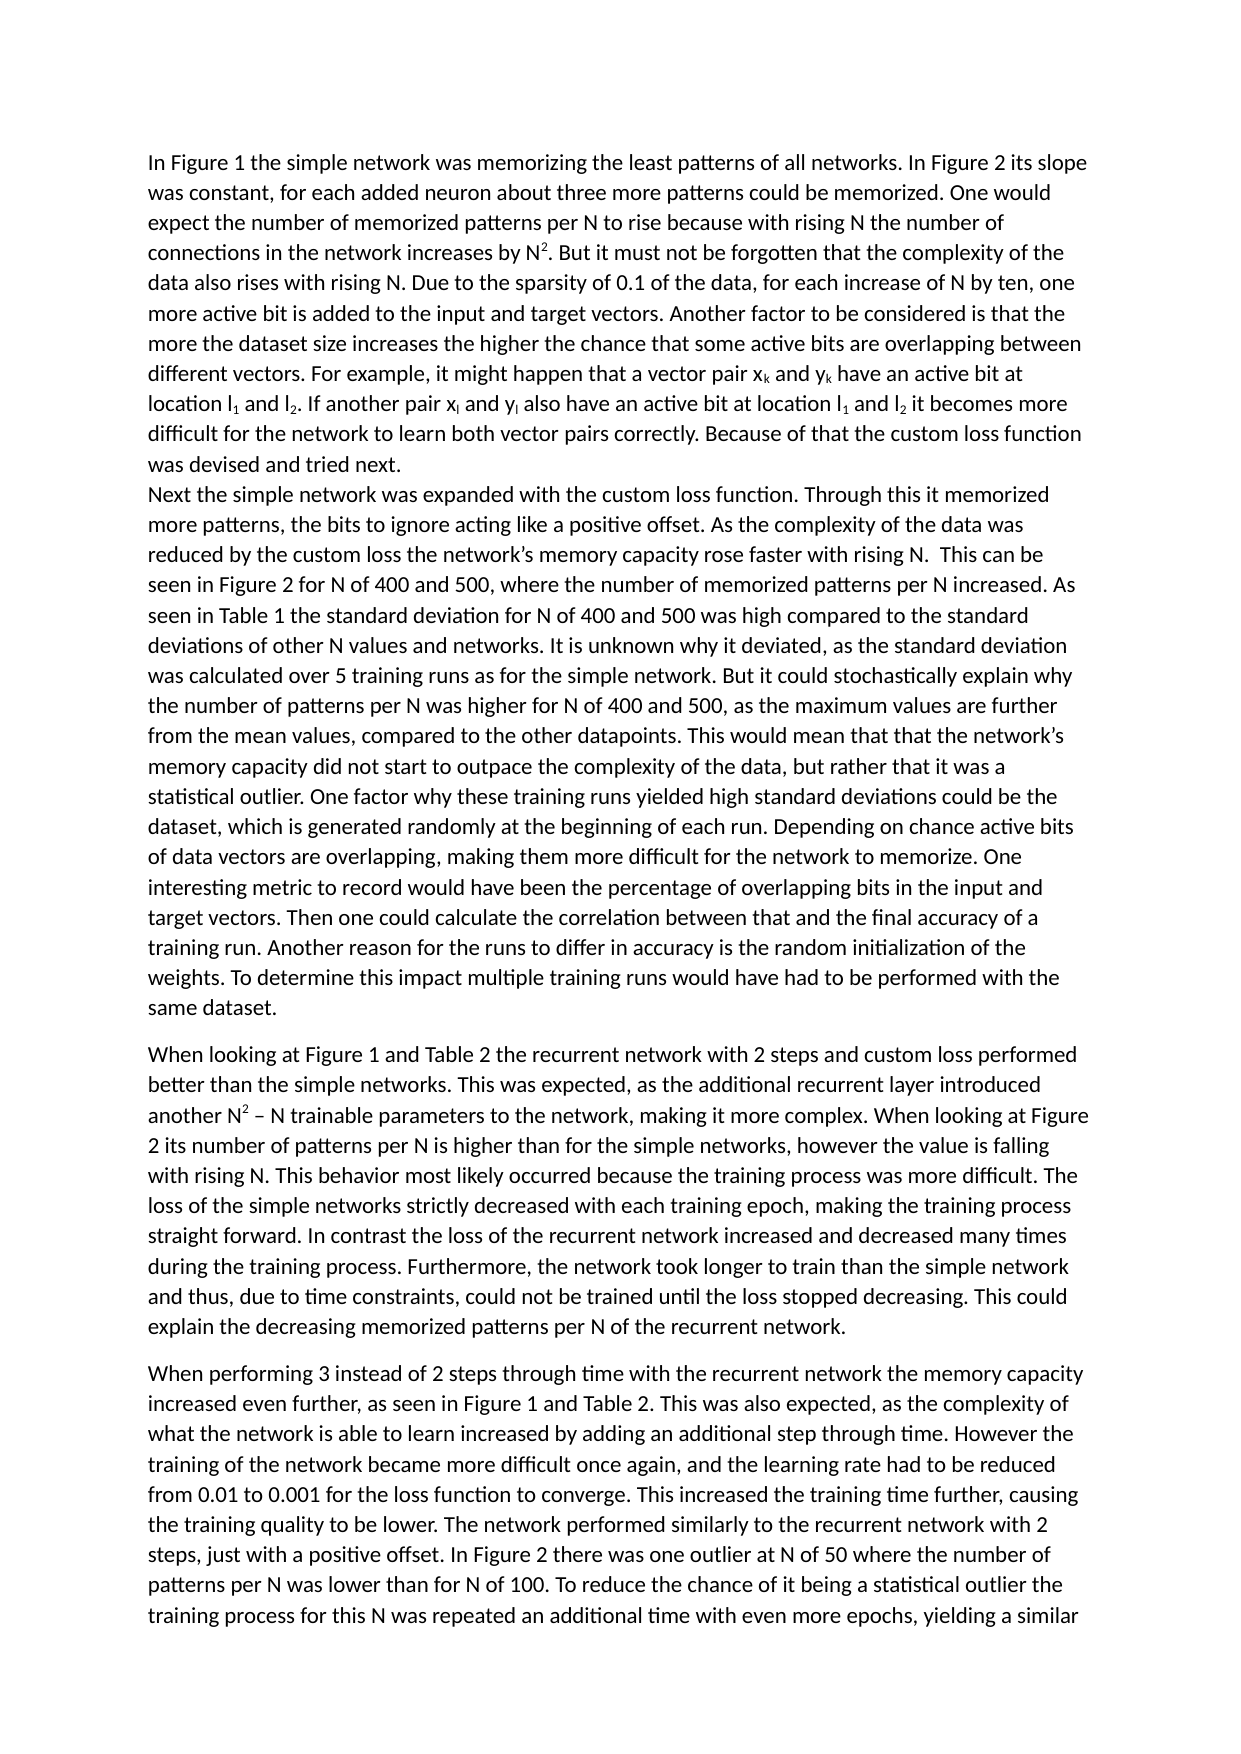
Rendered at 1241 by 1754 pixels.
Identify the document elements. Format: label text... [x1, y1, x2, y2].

text In Figure 1 the simple network was memorizing the least patterns of all networks. In Figure 2 its slope was constant, for each added neuron about three more patterns could be memorized. One would expect the number of memorized patterns per N to rise because with rising N the number of connections in the network increases by N2. But it must not be forgotten that the complexity of the data also rises with rising N. Due to the sparsity of 0.1 of the data, for each increase of N by ten, one more active bit is added to the input and target vectors. Another factor to be considered is that the more the dataset size increases the higher the chance that some active bits are overlapping between different vectors. For example, it might happen that a vector pair xk and yk have an active bit at location l1 and l2. If another pair xl and yl also have an active bit at location l1 and l2 it becomes more difficult for the network to learn both vector pairs correctly. Because of that the custom loss function was devised and tried next. Next the simple network was expanded with the custom loss function. Through this it memorized more patterns, the bits to ignore acting like a positive offset. As the complexity of the data was reduced by the custom loss the network’s memory capacity rose faster with rising N. This can be seen in Figure 2 for N of 400 and 500, where the number of memorized patterns per N increased. As seen in Table 1 the standard deviation for N of 400 and 500 was high compared to the standard deviations of other N values and networks. It is unknown why it deviated, as the standard deviation was calculated over 5 training runs as for the simple network. But it could stochastically explain why the number of patterns per N was higher for N of 400 and 500, as the maximum values are further from the mean values, compared to the other datapoints. This would mean that that the network’s memory capacity did not start to outpace the complexity of the data, but rather that it was a statistical outlier. One factor why these training runs yielded high standard deviations could be the dataset, which is generated randomly at the beginning of each run. Depending on chance active bits of data vectors are overlapping, making them more difficult for the network to memorize. One interesting metric to record would have been the percentage of overlapping bits in the input and target vectors. Then one could calculate the correlation between that and the final accuracy of a training run. Another reason for the runs to differ in accuracy is the random initialization of the weights. To determine this impact multiple training runs would have had to be performed with the same dataset. [148, 148, 1093, 1021]
text When looking at Figure 1 and Table 2 the recurrent network with 2 steps and custom loss performed better than the simple networks. This was expected, as the additional recurrent layer introduced another N2 – N trainable parameters to the network, making it more complex. When looking at Figure 2 its number of patterns per N is higher than for the simple networks, however the value is falling with rising N. This behavior most likely occurred because the training process was more difficult. The loss of the simple networks strictly decreased with each training epoch, making the training process straight forward. In contrast the loss of the recurrent network increased and decreased many times during the training process. Furthermore, the network took longer to train than the simple network and thus, due to time constraints, could not be trained until the loss stopped decreasing. This could explain the decreasing memorized patterns per N of the recurrent network. [148, 1040, 1093, 1340]
